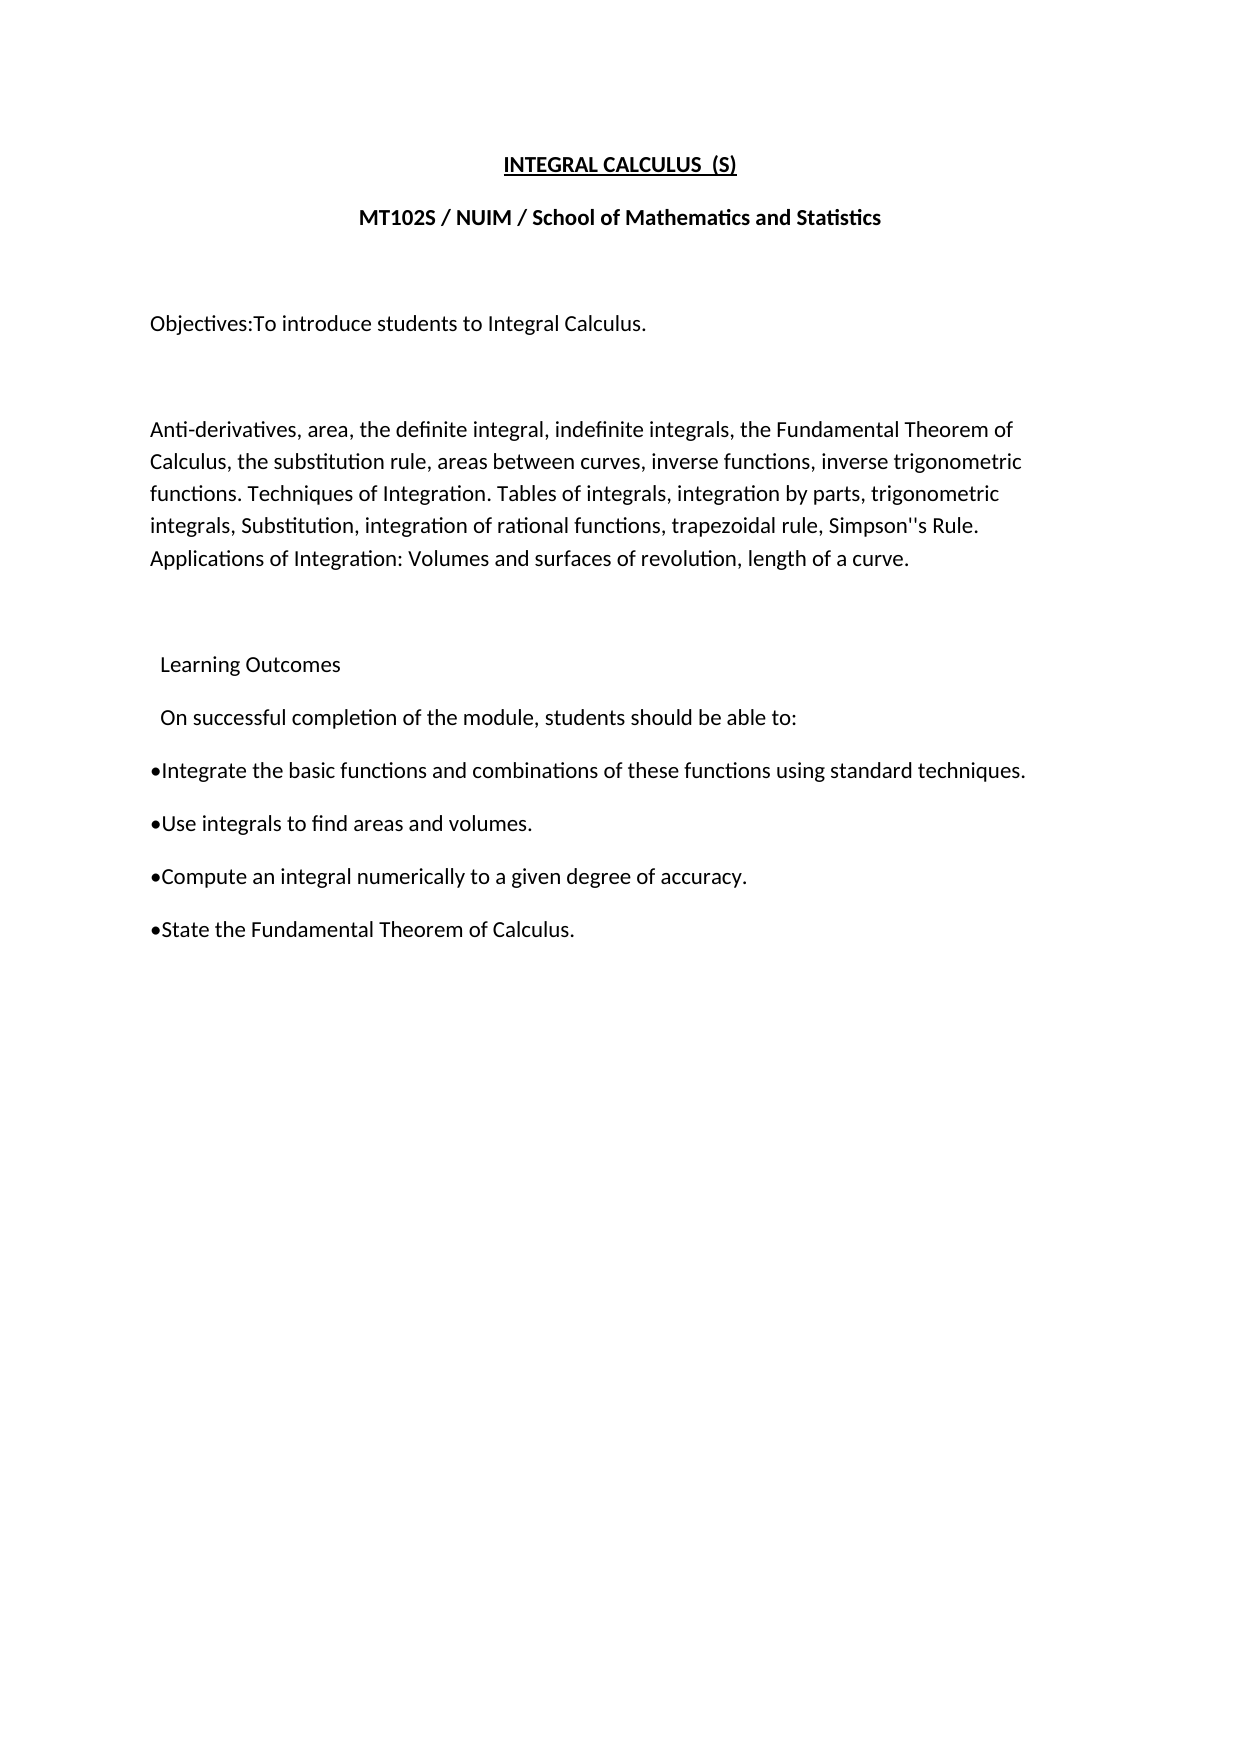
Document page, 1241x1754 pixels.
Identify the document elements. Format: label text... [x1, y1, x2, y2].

text •Integrate the basic functions and combinations of these functions using standard techniques. [150, 756, 1090, 784]
text •Use integrals to find areas and volumes. [150, 809, 1090, 837]
text INTEGRAL CALCULUS (S) [150, 150, 1090, 178]
text On successful completion of the module, students should be able to: [150, 703, 1090, 731]
text Learning Outcomes [150, 650, 1090, 678]
text •Compute an integral numerically to a given degree of accuracy. [150, 862, 1090, 890]
text •State the Fundamental Theorem of Calculus. [150, 915, 1090, 943]
text Objectives:To introduce students to Integral Calculus. [150, 309, 1090, 337]
text Anti-derivatives, area, the definite integral, indefinite integrals, the Fundamental Theorem of Calculus, the substitution rule, areas between curves, inverse functions, inverse trigonometric functions. Techniques of Integration. Tables of integrals, integration by parts, trigonometric integrals, Substitution, integration of rational functions, trapezoidal rule, Simpson''s Rule. Applications of Integration: Volumes and surfaces of revolution, length of a curve. [150, 415, 1090, 572]
text MT102S / NUIM / School of Mathematics and Statistics [150, 203, 1090, 231]
